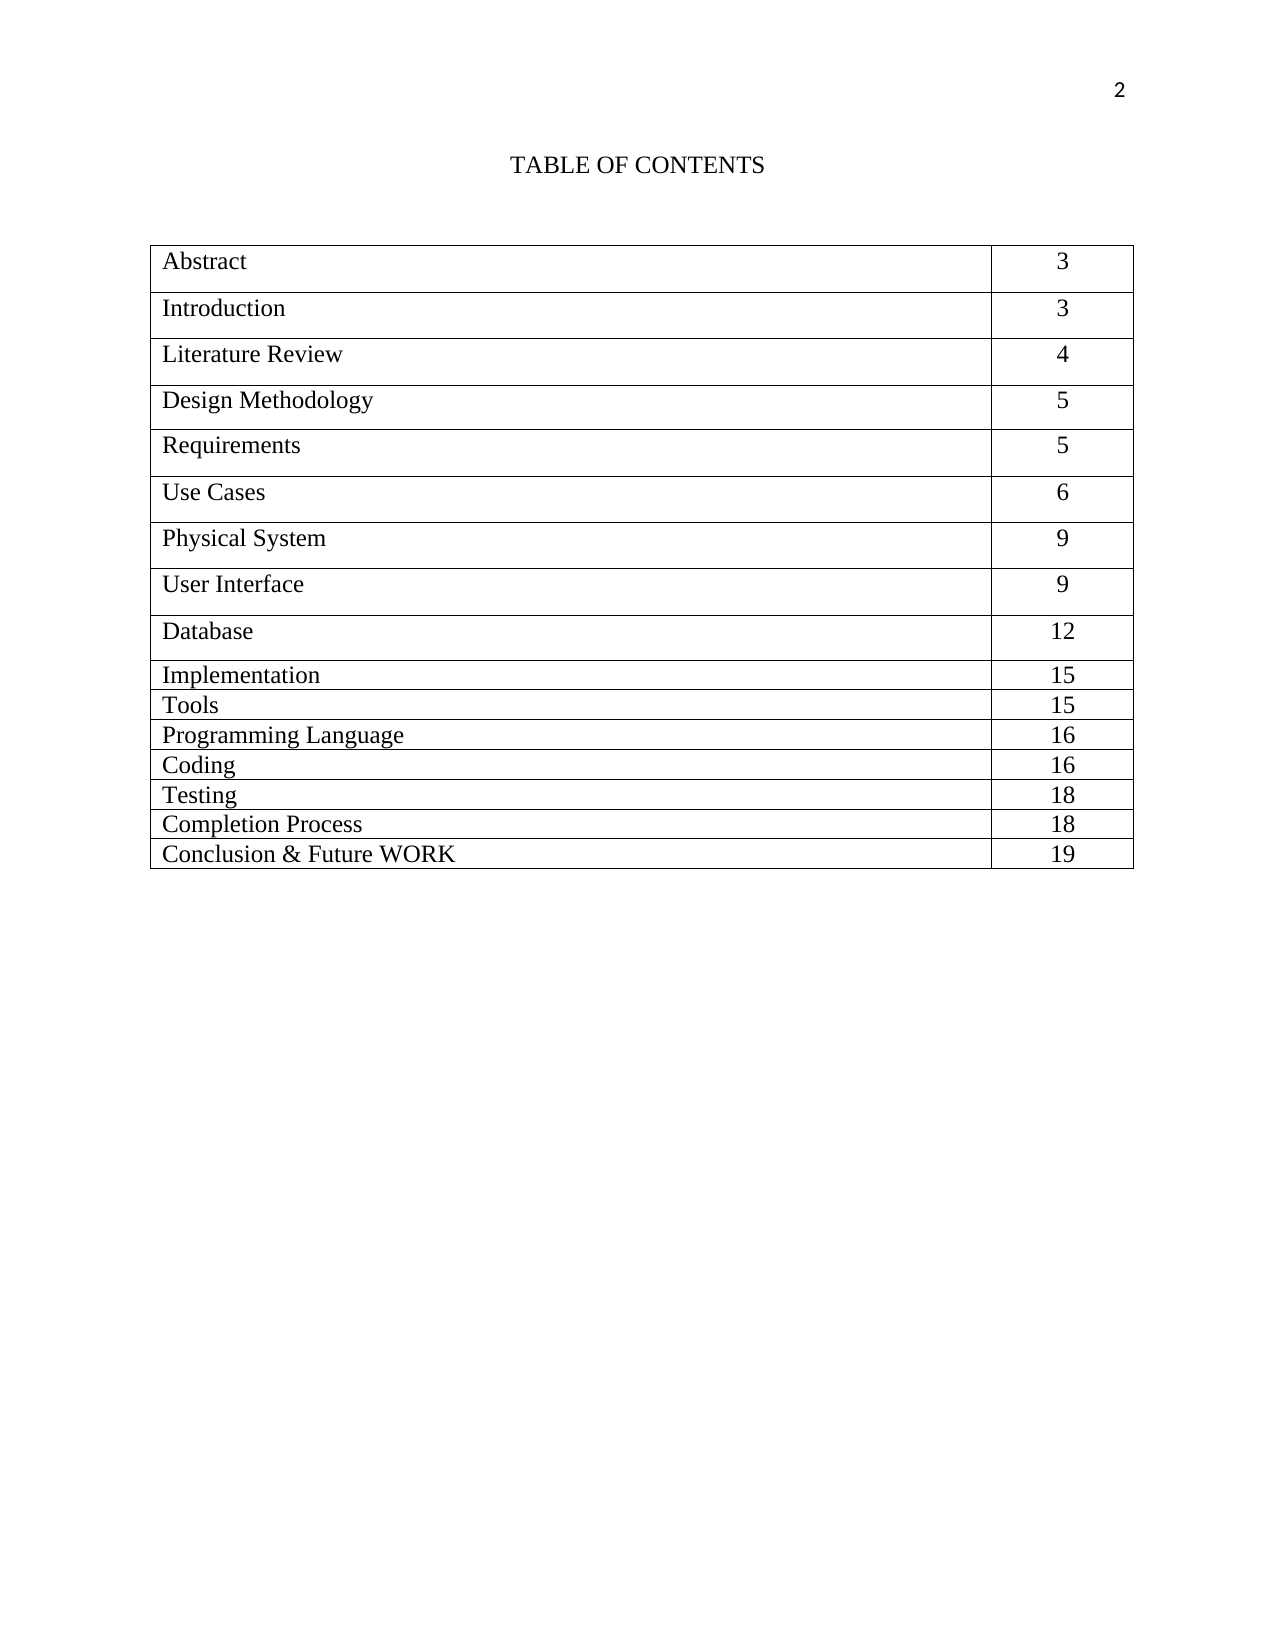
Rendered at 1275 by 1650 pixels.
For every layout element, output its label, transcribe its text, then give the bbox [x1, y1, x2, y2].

table_cell Physical System [151, 523, 991, 568]
table_cell 5 [992, 386, 1133, 429]
table_cell 4 [992, 339, 1133, 384]
table_cell 15 [992, 690, 1133, 719]
table_cell 12 [992, 616, 1133, 659]
table_header Abstract [151, 246, 991, 292]
table_cell Programming Language [151, 720, 991, 749]
table_cell Conclusion & Future WORK [151, 839, 991, 868]
table_cell 18 [992, 780, 1133, 808]
table_cell Database [151, 616, 991, 659]
table_cell Testing [151, 780, 991, 808]
table_cell 15 [992, 661, 1133, 689]
table_cell 16 [992, 750, 1133, 779]
table_cell User Interface [151, 569, 991, 615]
table_cell 5 [992, 430, 1133, 476]
text TABLE OF CONTENTS [150, 150, 1125, 179]
table_cell 9 [992, 523, 1133, 568]
table_cell 19 [992, 839, 1133, 868]
table_cell Literature Review [151, 339, 991, 384]
table_cell Introduction [151, 293, 991, 338]
table_cell Design Methodology [151, 386, 991, 429]
table_cell Implementation [151, 661, 991, 689]
table_cell 16 [992, 720, 1133, 749]
table_cell 18 [992, 810, 1133, 838]
table_cell Coding [151, 750, 991, 779]
table_cell Use Cases [151, 477, 991, 522]
table_cell 3 [992, 293, 1133, 338]
table_cell Completion Process [151, 810, 991, 838]
table_cell 9 [992, 569, 1133, 615]
table_header 3 [992, 246, 1133, 292]
table_cell Requirements [151, 430, 991, 476]
table_cell Tools [151, 690, 991, 719]
table_cell 6 [992, 477, 1133, 522]
